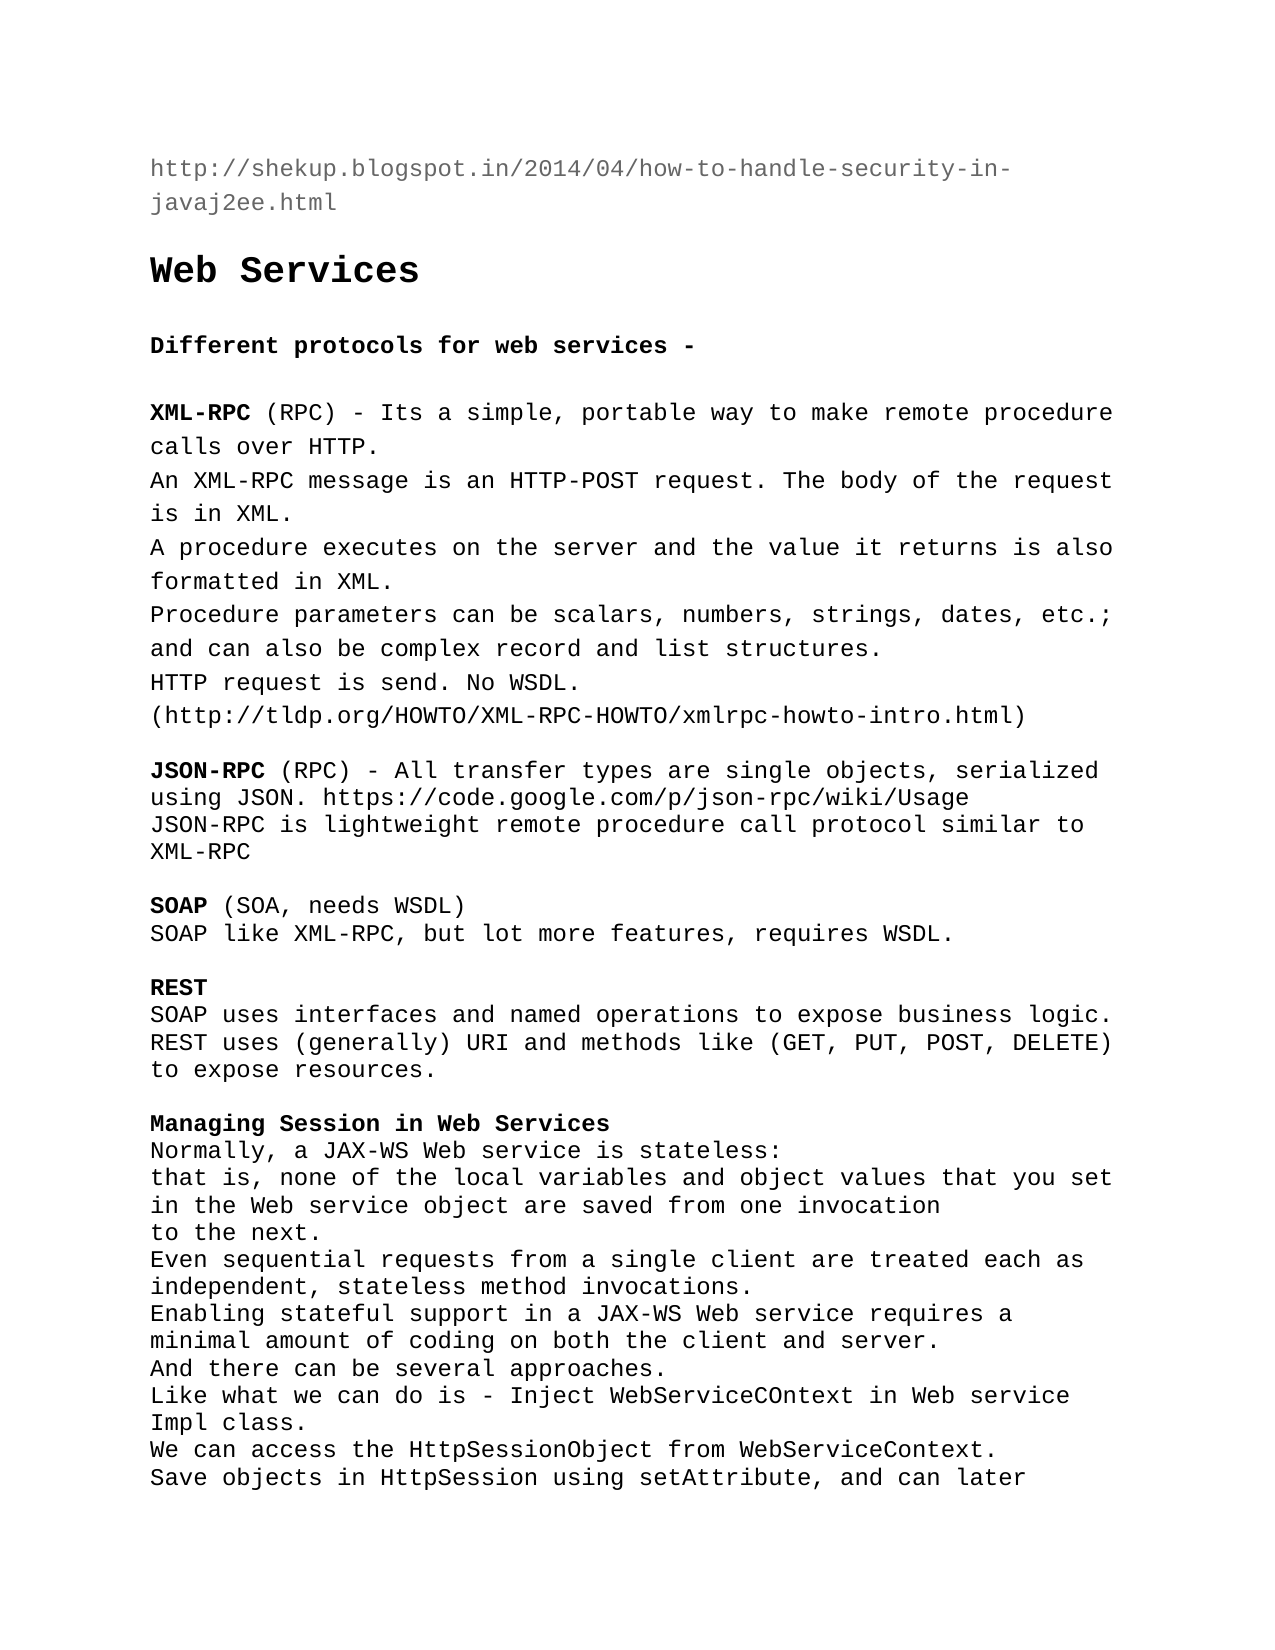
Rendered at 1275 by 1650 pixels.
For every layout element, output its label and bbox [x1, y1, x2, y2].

text [150, 150, 1125, 731]
text [150, 731, 1125, 1492]
